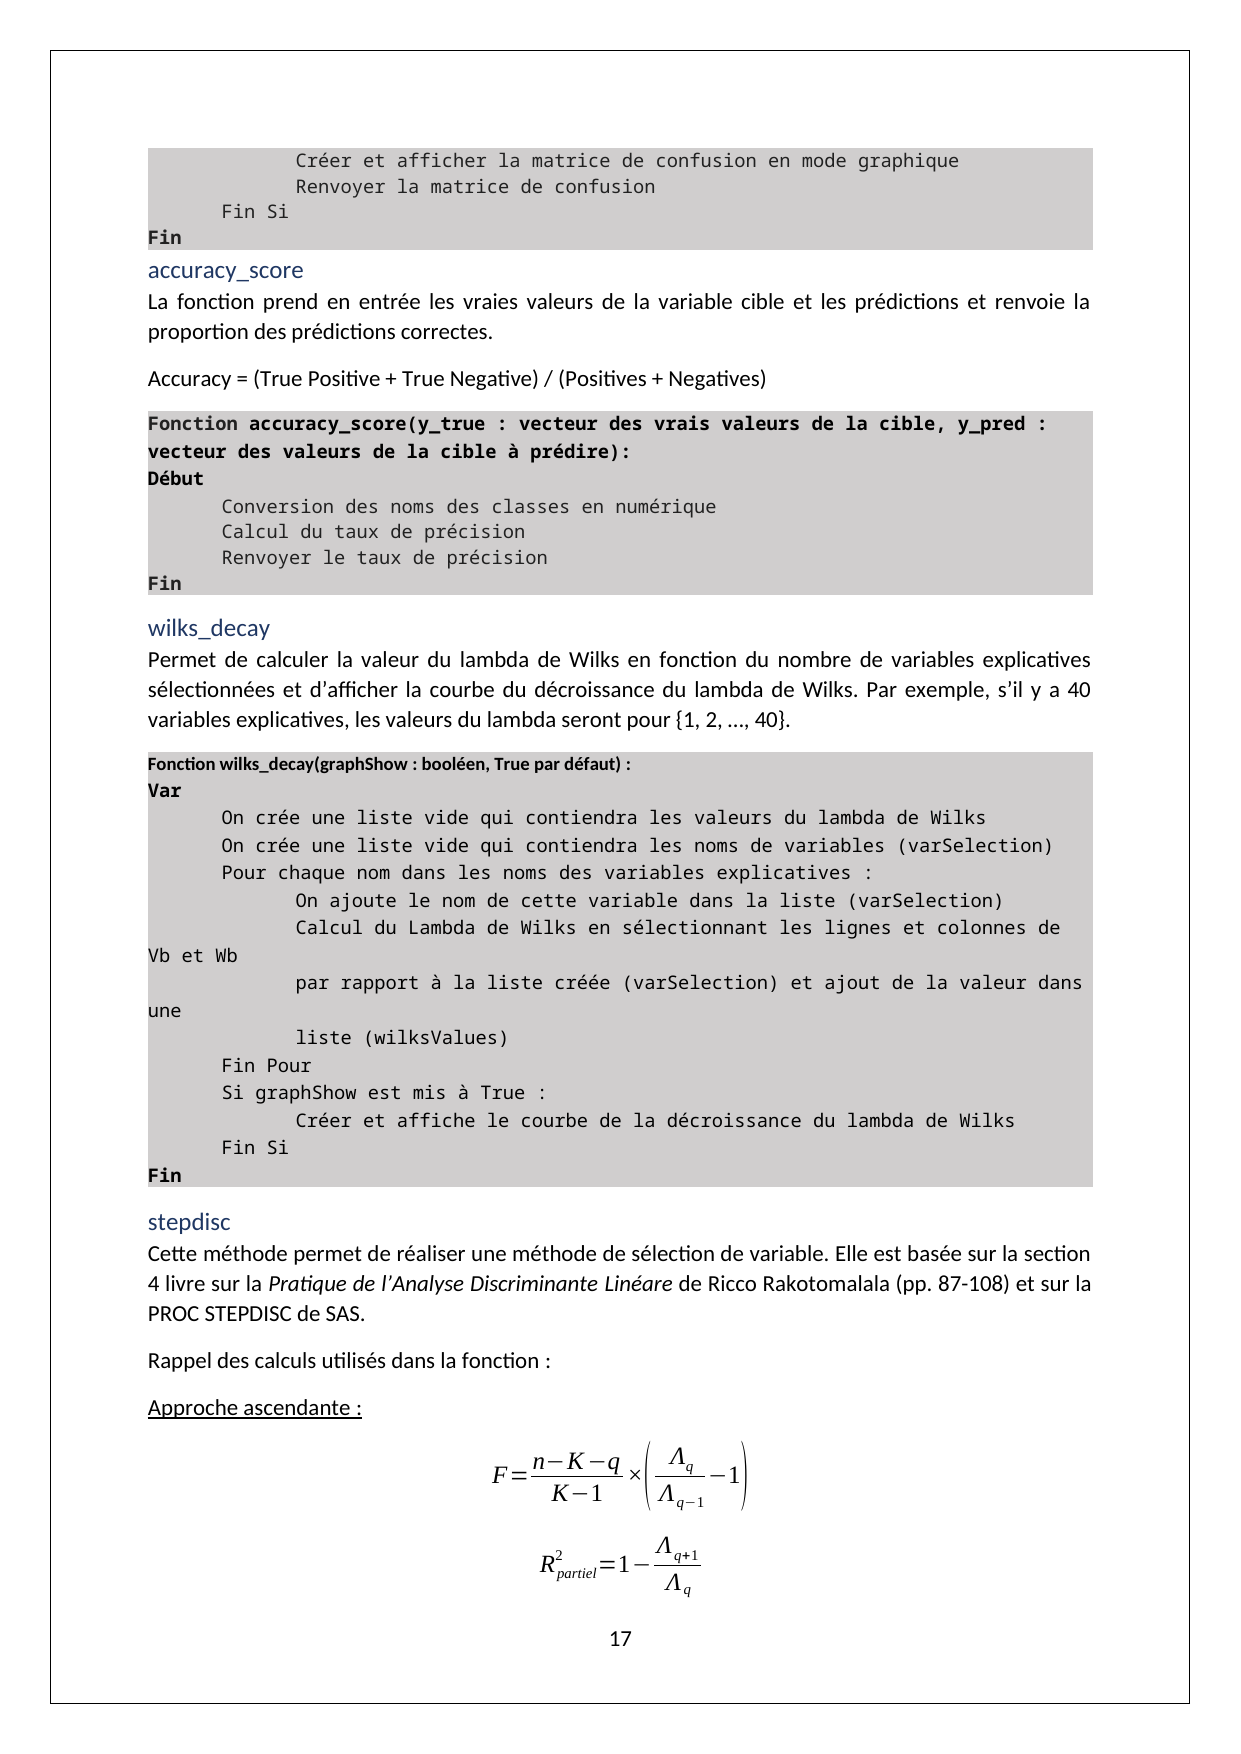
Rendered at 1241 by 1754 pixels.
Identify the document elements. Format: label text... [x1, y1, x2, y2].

subtitle wilks_decay [148, 612, 1093, 642]
subtitle stepdisc [148, 1206, 1093, 1237]
text Calcul du taux de précision [148, 519, 1093, 544]
text Pour chaque nom dans les noms des variables explicatives : [148, 859, 1093, 885]
text Créer et affiche le courbe de la décroissance du lambda de Wilks [148, 1107, 1093, 1132]
text Cette méthode permet de réaliser une méthode de sélection de variable. Elle est basée sur la section 4 livre sur la Pratique de l’Analyse Discriminante Linéare de Ricco Rakotomalala (pp. 87-108) et sur la PROC STEPDISC de SAS. [148, 1239, 1093, 1327]
text Approche ascendante : [148, 1393, 1093, 1421]
text On crée une liste vide qui contiendra les noms de variables (varSelection) [148, 832, 1093, 857]
text Renvoyer la matrice de confusion [148, 173, 1093, 199]
text par rapport à la liste créée (varSelection) et ajout de la valeur dans une [148, 969, 1093, 1022]
text Renvoyer le taux de précision [148, 544, 1093, 570]
text Permet de calculer la valeur du lambda de Wilks en fonction du nombre de variables explicatives sélectionnées et d’afficher la courbe du décroissance du lambda de Wilks. Par exemple, s’il y a 40 variables explicatives, les valeurs du lambda seront pour {1, 2, …, 40}. [148, 645, 1093, 733]
text Accuracy = (True Positive + True Negative) / (Positives + Negatives) [148, 364, 1093, 392]
text Début [148, 466, 1093, 491]
text Fin Si [148, 199, 1093, 224]
text Fin Si [148, 1134, 1093, 1160]
text Fin [148, 570, 1093, 595]
text Créer et afficher la matrice de confusion en mode graphique [148, 148, 1093, 173]
text On ajoute le nom de cette variable dans la liste (varSelection) [148, 887, 1093, 912]
text Fin Pour [148, 1052, 1093, 1077]
text Rappel des calculs utilisés dans la fonction : [148, 1346, 1093, 1374]
text Var [148, 777, 1093, 802]
text On crée une liste vide qui contiendra les valeurs du lambda de Wilks [148, 804, 1093, 830]
text Conversion des noms des classes en numérique [148, 493, 1093, 519]
text Fin [148, 1162, 1093, 1187]
text Fonction accuracy_score(y_true : vecteur des vrais valeurs de la cible, y_pred : vecteur des valeurs de la cible à prédire): [148, 411, 1093, 464]
text La fonction prend en entrée les vraies valeurs de la variable cible et les prédictions et renvoie la proportion des prédictions correctes. [148, 287, 1093, 345]
subtitle accuracy_score [148, 254, 1093, 284]
text Si graphShow est mis à True : [148, 1079, 1093, 1105]
text liste (wilksValues) [148, 1024, 1093, 1050]
text Fin [148, 224, 1093, 250]
text Calcul du Lambda de Wilks en sélectionnant les lignes et colonnes de Vb et Wb [148, 914, 1093, 967]
text Fonction wilks_decay(graphShow : booléen, True par défaut) : [148, 752, 1093, 775]
